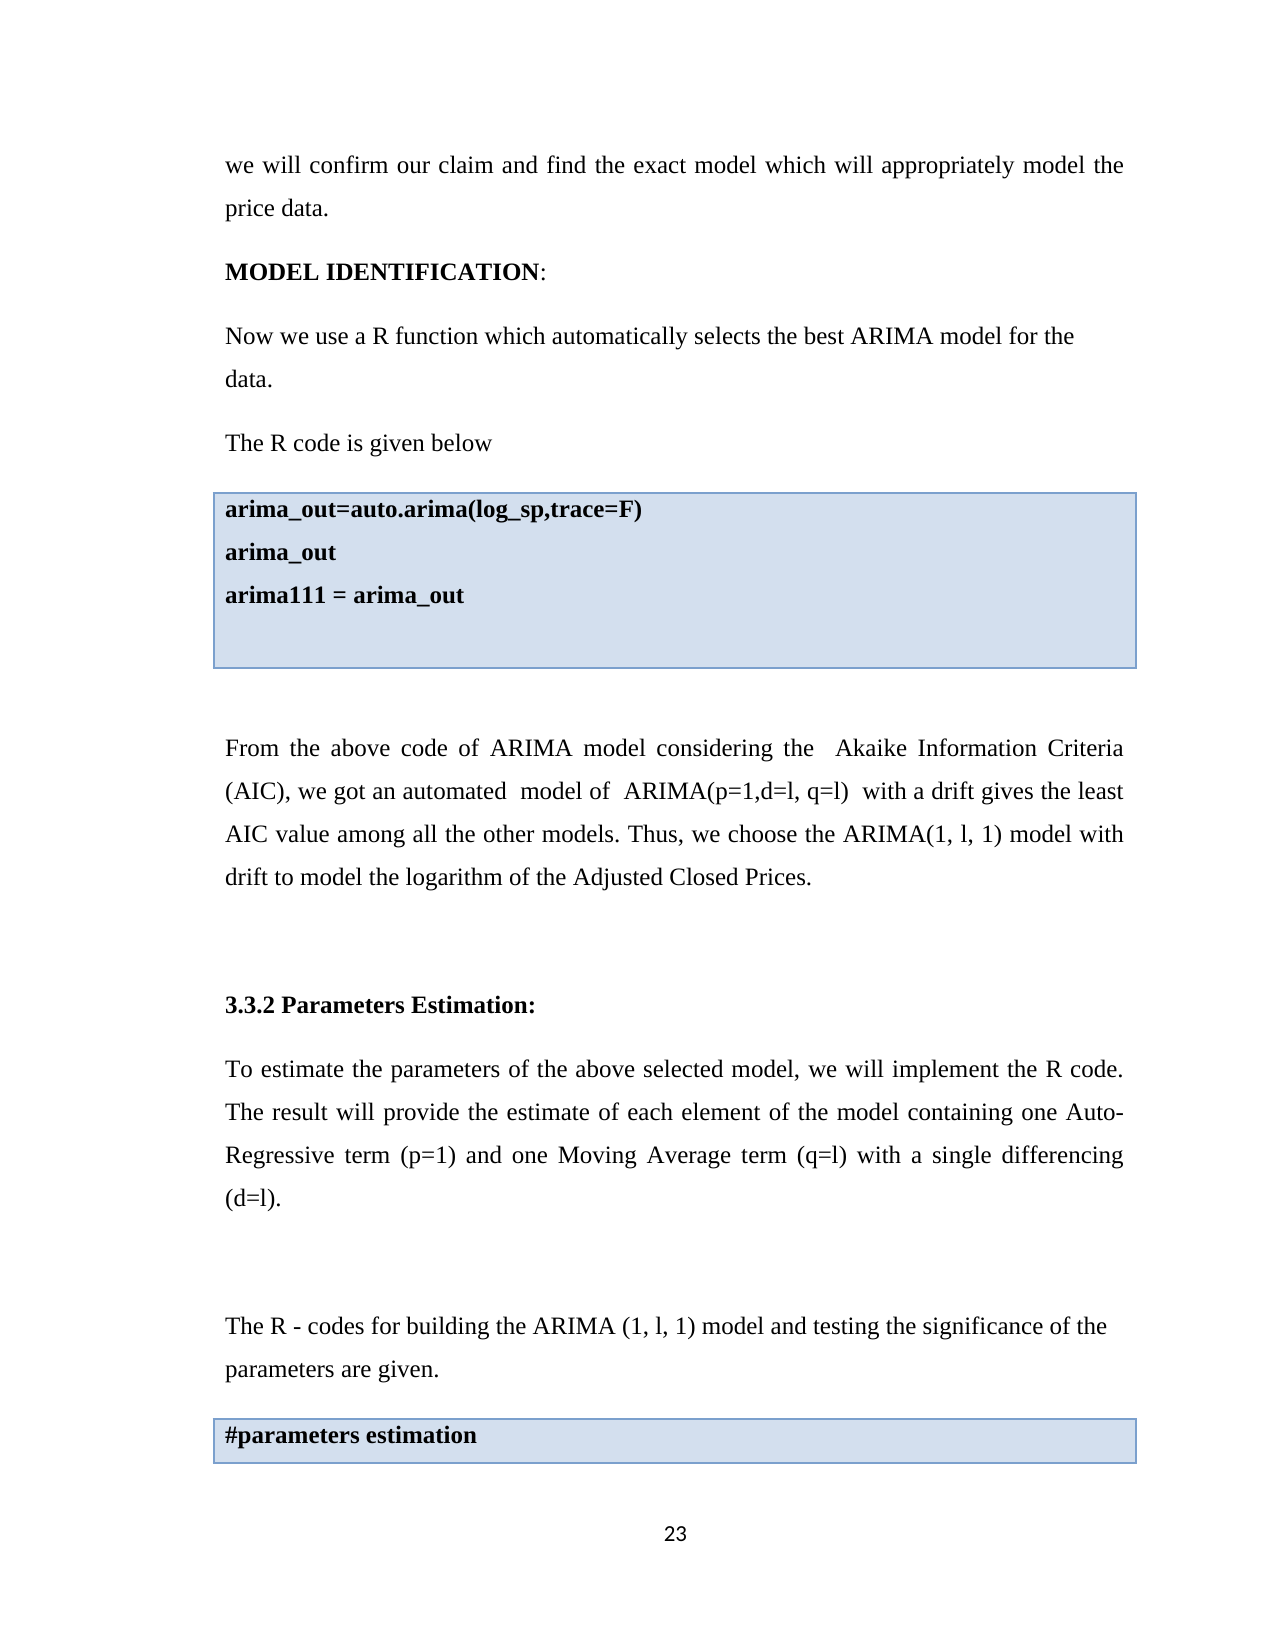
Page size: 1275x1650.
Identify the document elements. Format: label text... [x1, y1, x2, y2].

text 3.3.2 Parameters Estimation: [225, 990, 1125, 1019]
text The R code is given below [225, 428, 1125, 457]
table_header arima_out=auto.arima(log_sp,trace=F) arima_out arima111 = arima_out [215, 494, 1135, 667]
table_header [215, 1420, 1135, 1462]
text To estimate the parameters of the above selected model, we will implement the R code. The result will provide the estimate of each element of the model containing one Auto-Regressive term (p=1) and one Moving Average term (q=l) with a single differencing (d=l). [225, 1054, 1125, 1212]
text Now we use a R function which automatically selects the best ARIMA model for the data. [225, 321, 1125, 393]
text MODEL IDENTIFICATION: [225, 257, 1125, 286]
text The R - codes for building the ARIMA (1, l, 1) model and testing the significance of the parameters are given. [225, 1311, 1125, 1383]
text From the above code of ARIMA model considering the Akaike Information Criteria (AIC), we got an automated model of ARIMA(p=1,d=l, q=l) with a drift gives the least AIC value among all the other models. Thus, we choose the ARIMA(1, l, 1) model with drift to model the logarithm of the Adjusted Closed Prices. [225, 733, 1125, 891]
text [225, 150, 1125, 222]
